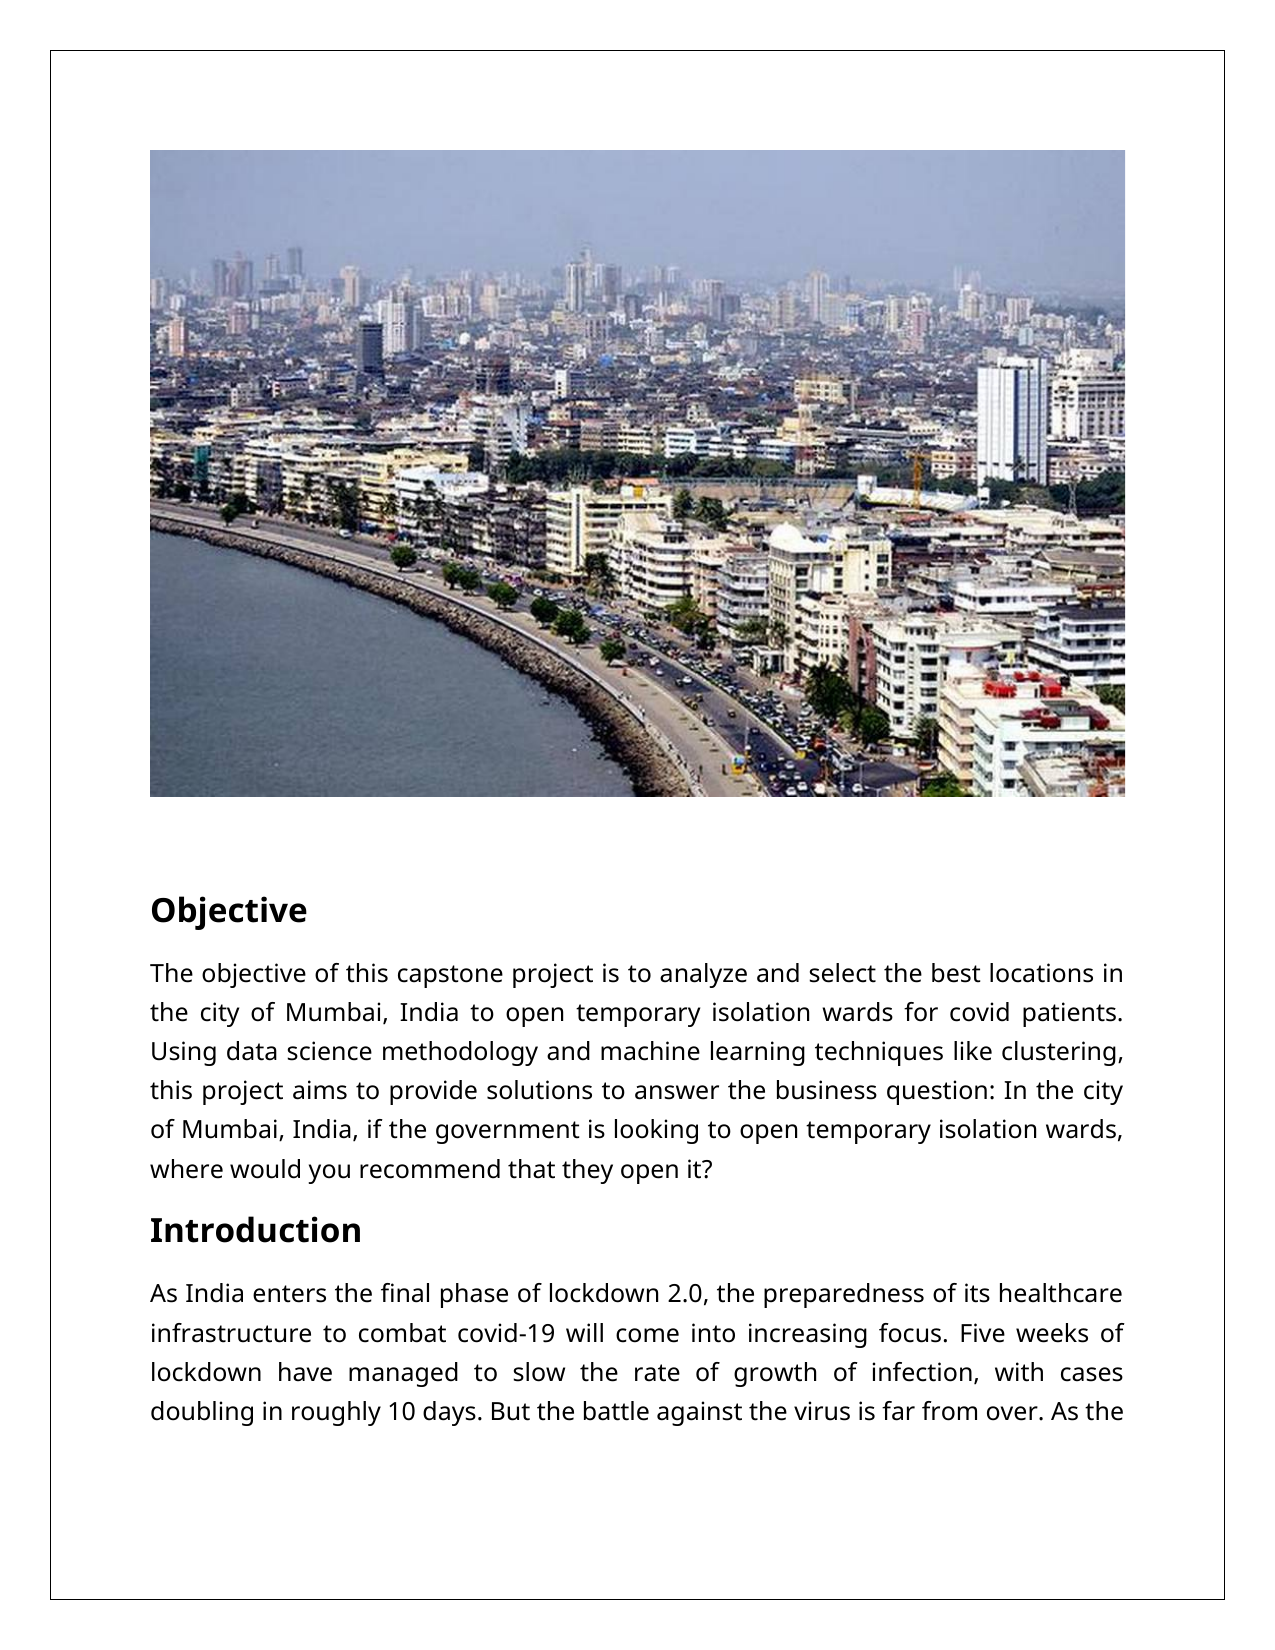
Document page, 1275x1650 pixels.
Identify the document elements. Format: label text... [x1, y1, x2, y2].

text Introduction [150, 1207, 1125, 1253]
text Objective [150, 887, 1125, 932]
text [150, 1276, 1125, 1428]
picture [150, 150, 1125, 797]
text The objective of this capstone project is to analyze and select the best locations in the city of Mumbai, India to open temporary isolation wards for covid patients. Using data science methodology and machine learning techniques like clustering, this project aims to provide solutions to answer the business question: In the city of Mumbai, India, if the government is looking to open temporary isolation wards, where would you recommend that they open it? [150, 956, 1125, 1185]
